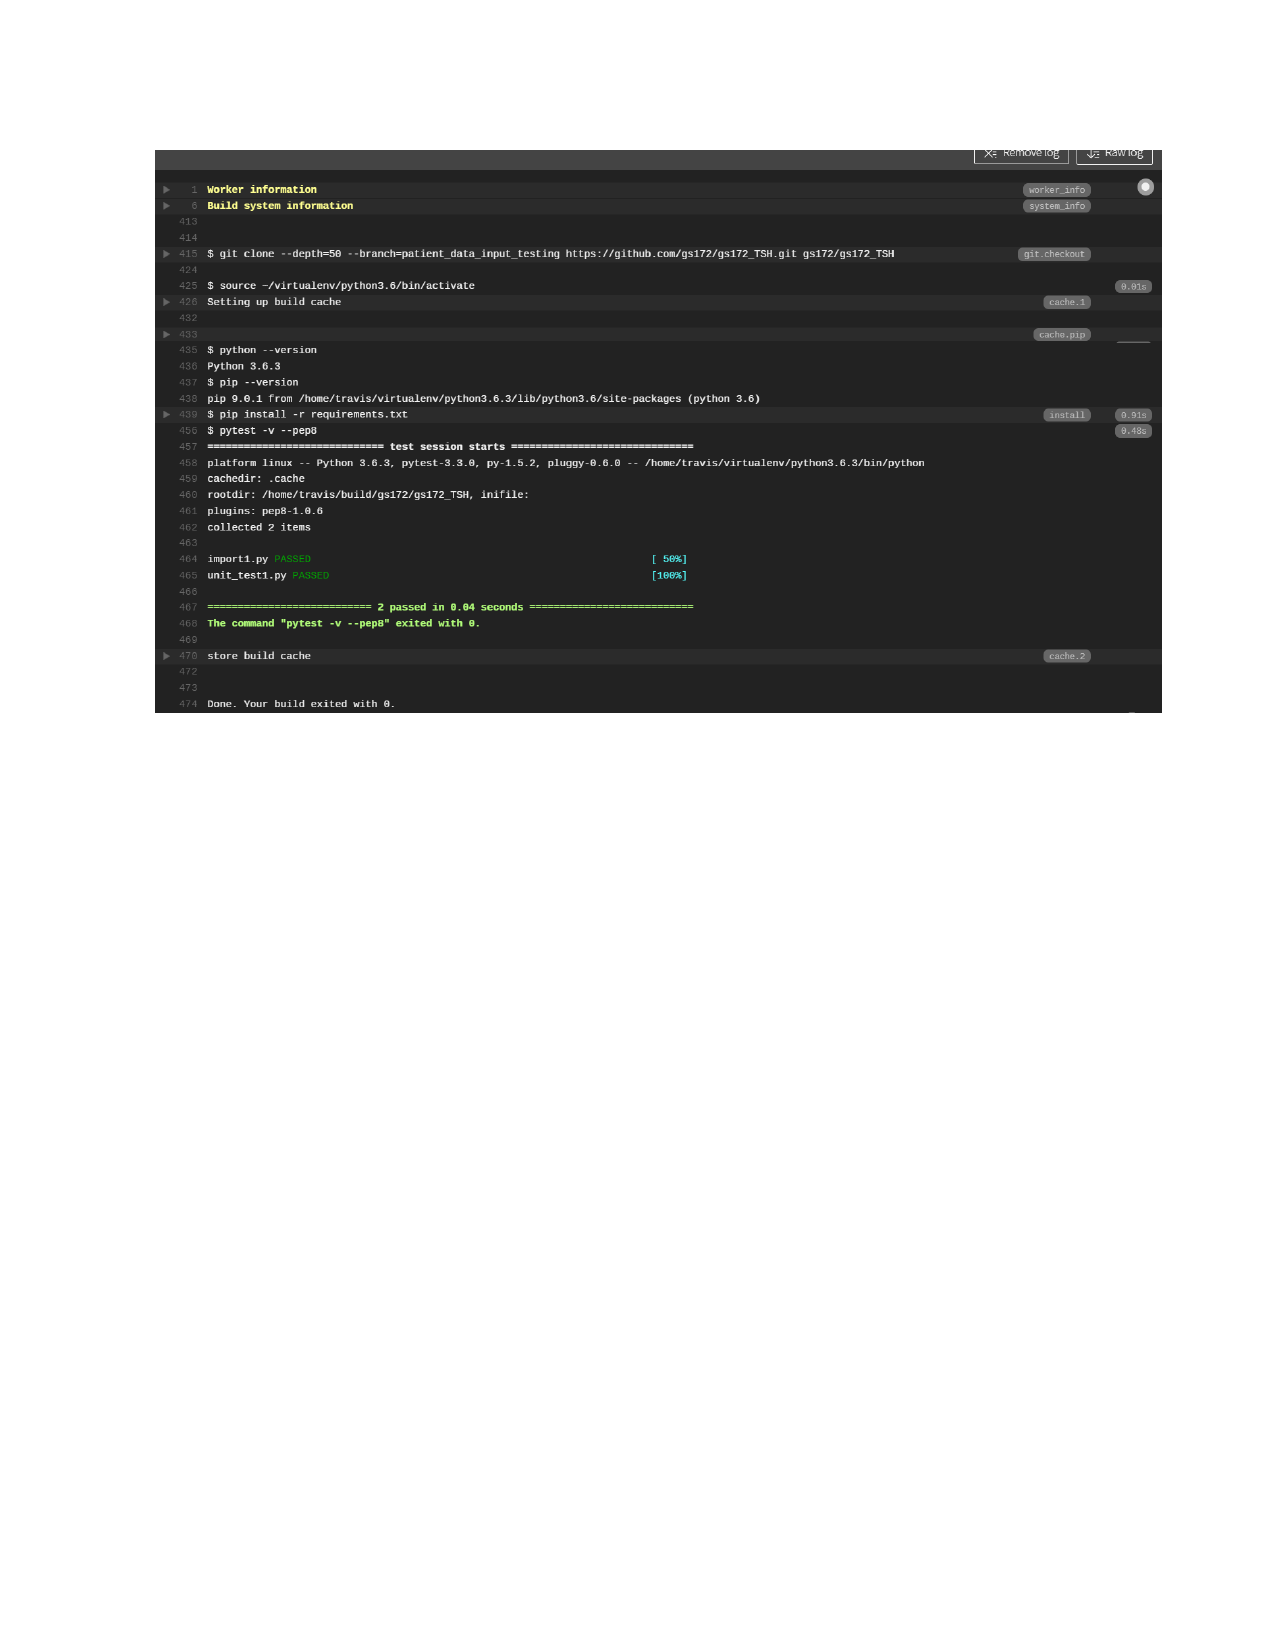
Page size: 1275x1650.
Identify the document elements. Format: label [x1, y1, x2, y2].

picture [150, 150, 1172, 713]
